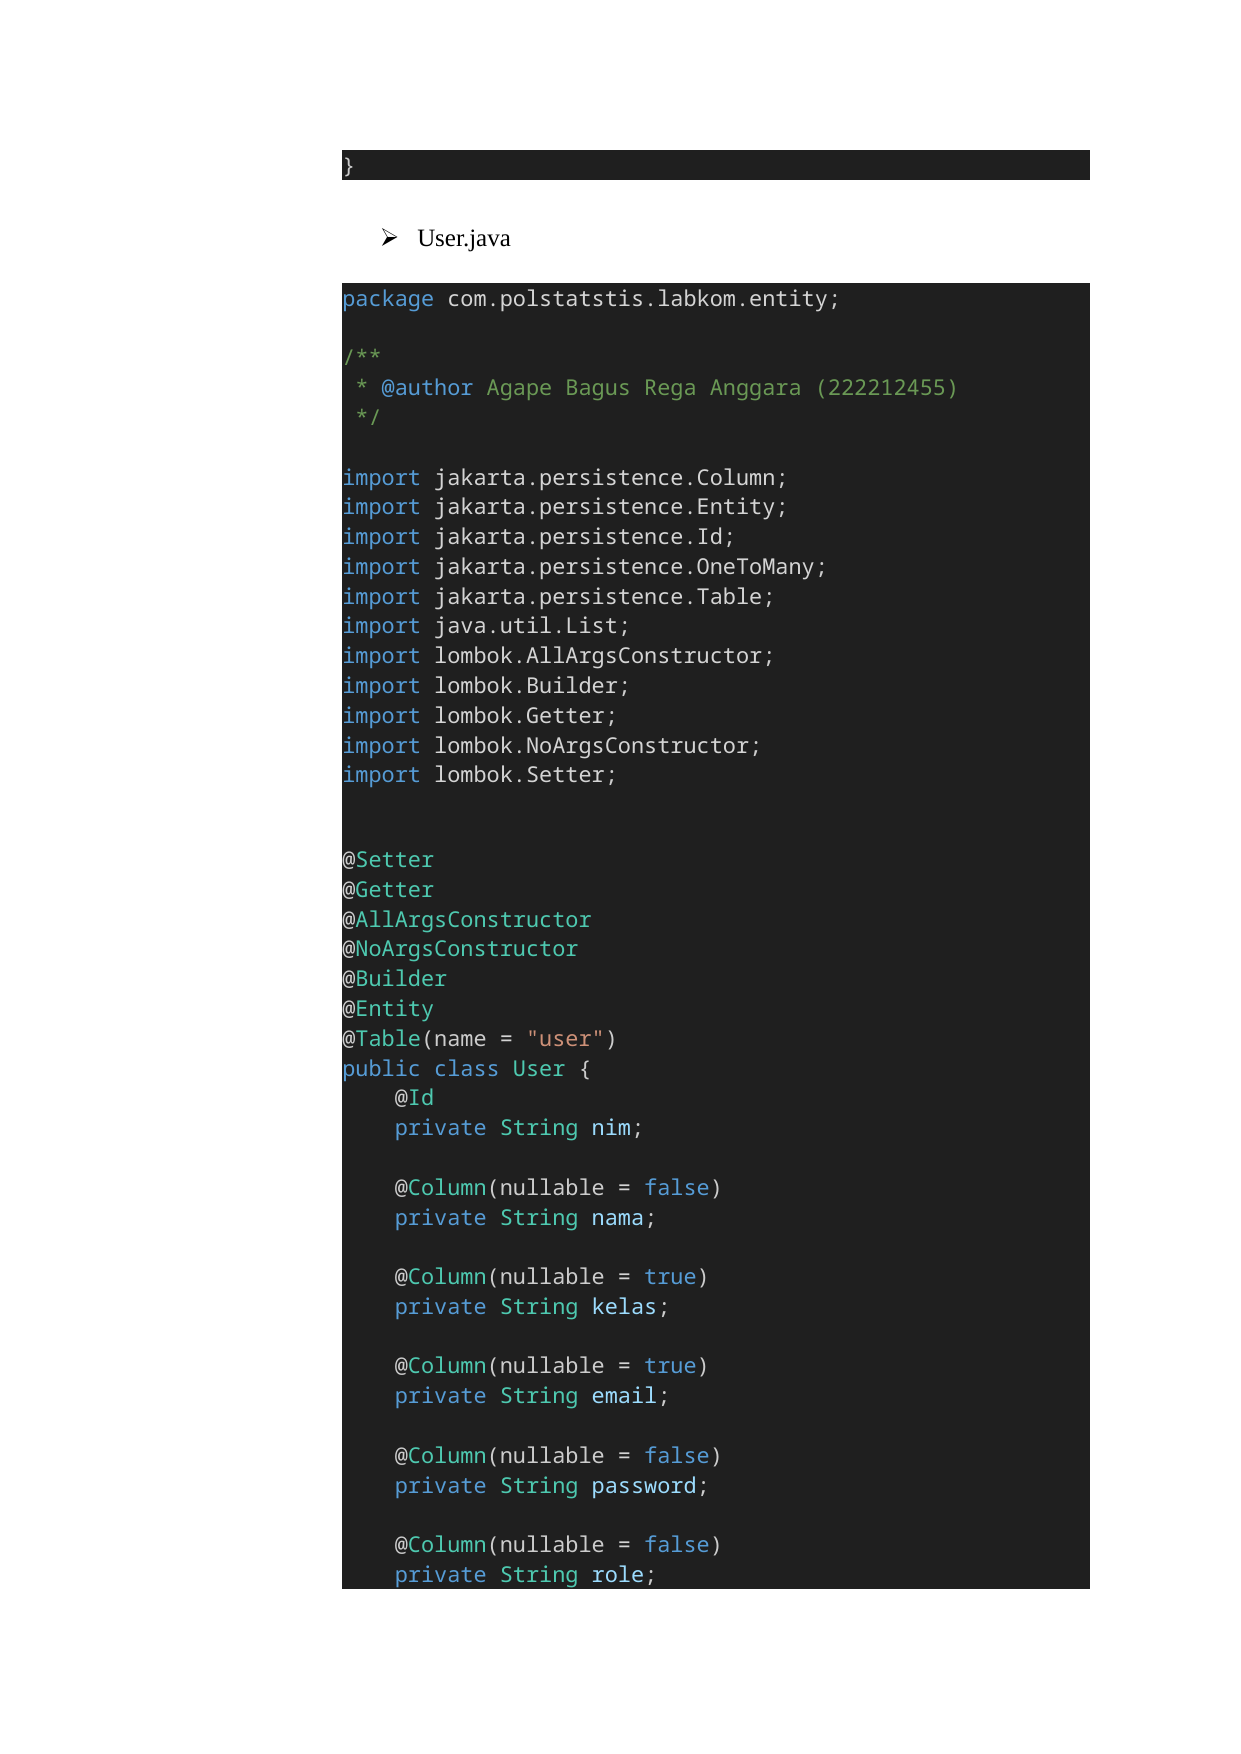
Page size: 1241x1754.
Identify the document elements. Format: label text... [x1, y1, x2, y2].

text @Builder [342, 963, 1090, 993]
text private String nama; [342, 1201, 1090, 1231]
text @Id [342, 1082, 1090, 1112]
text import java.util.List; [342, 610, 1090, 640]
text private String email; [342, 1380, 1090, 1410]
text @Column(nullable = false) [342, 1529, 1090, 1559]
text @Column(nullable = false) [342, 1172, 1090, 1201]
text } [342, 150, 1090, 180]
text private String nim; [342, 1112, 1090, 1142]
text /** [342, 342, 1090, 372]
text import lombok.Setter; [342, 759, 1090, 789]
text public class User { [342, 1052, 1090, 1082]
text @NoArgsConstructor [342, 933, 1090, 963]
text package com.polstatstis.labkom.entity; [342, 283, 1090, 312]
text * @author Agape Bagus Rega Anggara (222212455) [342, 372, 1090, 402]
text import lombok.Builder; [342, 670, 1090, 700]
text @Column(nullable = true) [342, 1350, 1090, 1380]
text import lombok.Getter; [342, 700, 1090, 729]
list User.java [379, 223, 1090, 252]
text @Getter [342, 874, 1090, 903]
text import jakarta.persistence.Id; [342, 521, 1090, 551]
text private String role; [342, 1559, 1090, 1589]
text import lombok.NoArgsConstructor; [342, 729, 1090, 759]
text @Column(nullable = false) [342, 1440, 1090, 1469]
text import jakarta.persistence.Entity; [342, 491, 1090, 521]
text @Setter [342, 844, 1090, 874]
text private String kelas; [342, 1291, 1090, 1321]
text @Table(name = "user") [342, 1023, 1090, 1052]
text private String password; [342, 1469, 1090, 1499]
text import lombok.AllArgsConstructor; [342, 640, 1090, 670]
text import jakarta.persistence.Column; [342, 461, 1090, 491]
text @Entity [342, 993, 1090, 1023]
text import jakarta.persistence.Table; [342, 581, 1090, 610]
text @AllArgsConstructor [342, 903, 1090, 933]
text @Column(nullable = true) [342, 1261, 1090, 1291]
text import jakarta.persistence.OneToMany; [342, 551, 1090, 581]
text */ [342, 402, 1090, 432]
